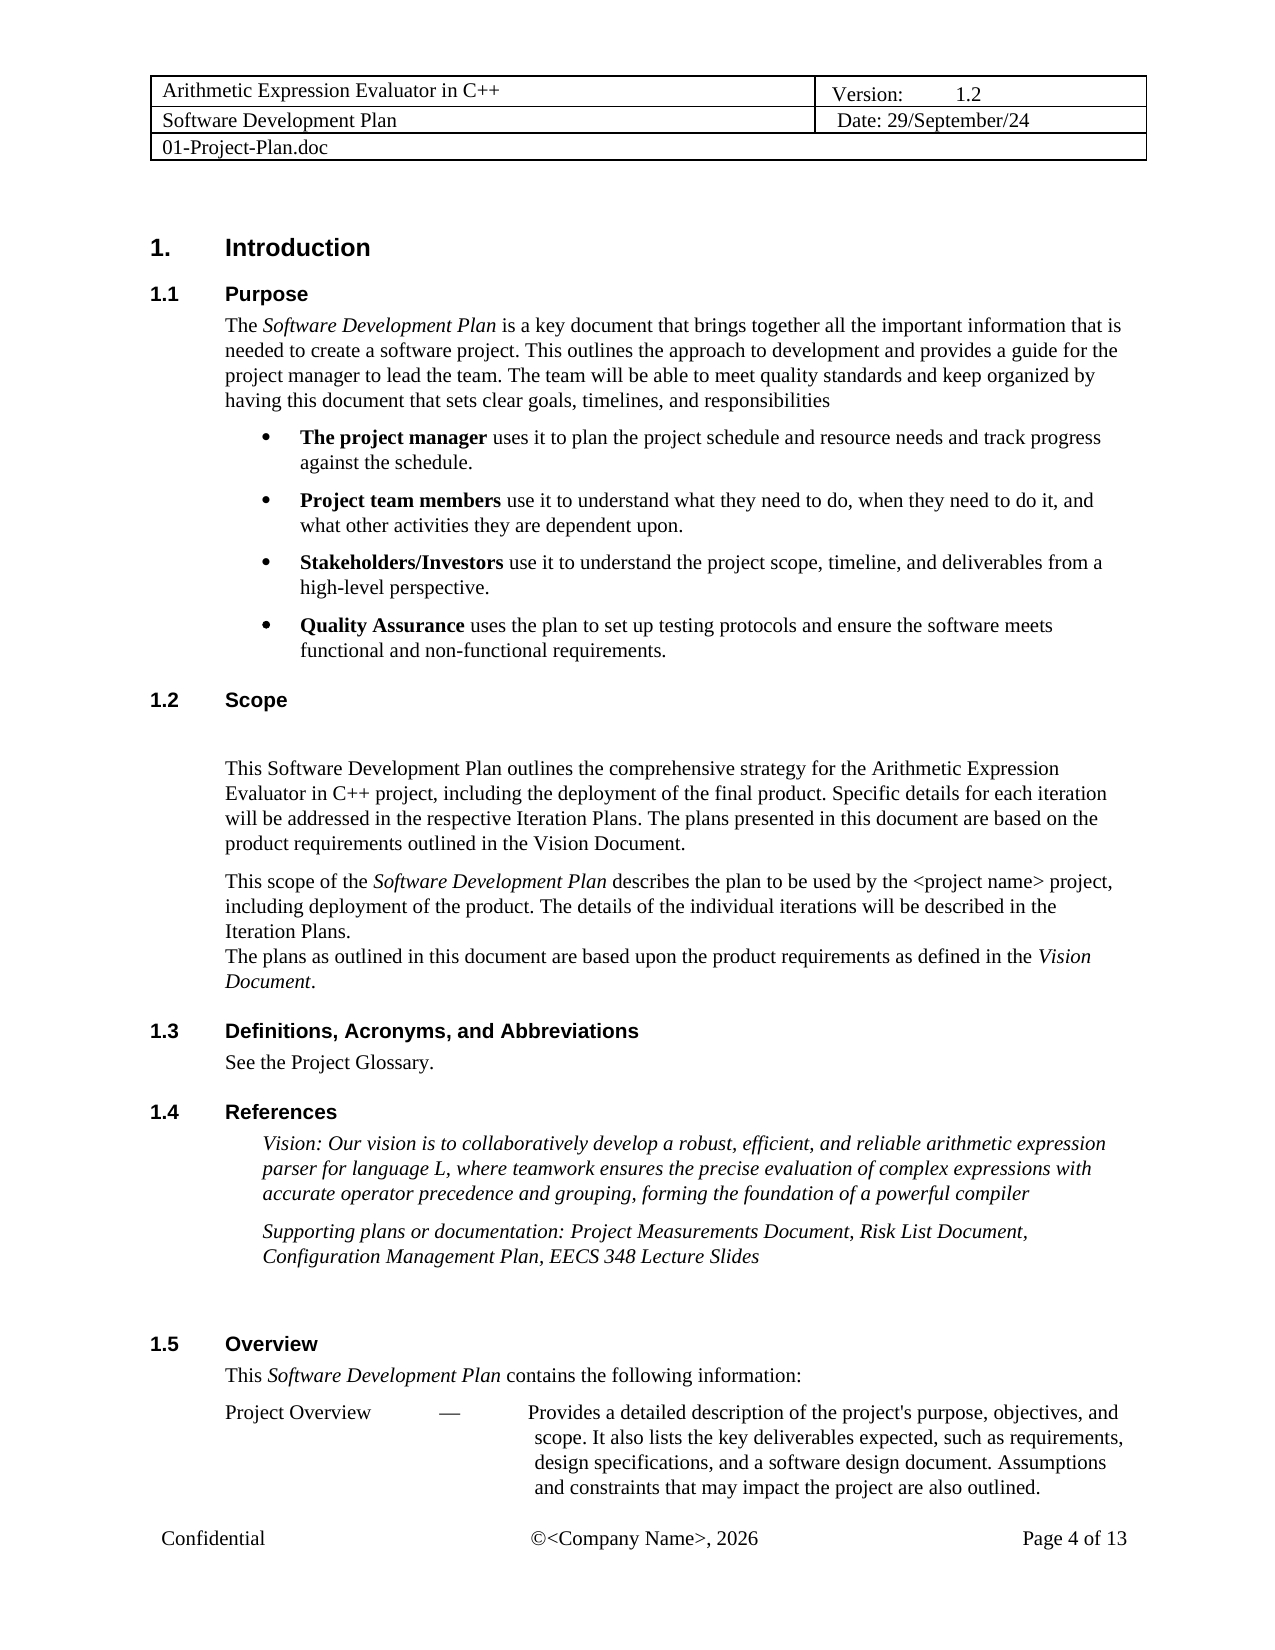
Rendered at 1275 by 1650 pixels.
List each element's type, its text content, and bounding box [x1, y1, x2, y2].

list Quality Assurance uses the plan to set up testing protocols and ensure the software meets functional and non-functional requirements. [262, 612, 1125, 662]
subtitle Overview [150, 1330, 1125, 1355]
list Stakeholders/Investors use it to understand the project scope, timeline, and deliverables from a high-level perspective. [262, 549, 1125, 599]
subtitle Scope [150, 687, 1125, 712]
text See the Project Glossary. [225, 1049, 1125, 1074]
subtitle Introduction [150, 233, 1125, 262]
text Vision: Our vision is to collaboratively develop a robust, efficient, and reliable arithmetic expression parser for language L, where teamwork ensures the precise evaluation of complex expressions with accurate operator precedence and grouping, forming the foundation of a powerful compiler [262, 1130, 1125, 1205]
text Supporting plans or documentation: Project Measurements Document, Risk List Document, Configuration Management Plan, EECS 348 Lecture Slides [262, 1218, 1125, 1268]
list The project manager uses it to plan the project schedule and resource needs and track progress against the schedule. [262, 424, 1125, 474]
text Project Overview — Provides a detailed description of the project's purpose, objectives, and scope. It also lists the key deliverables expected, such as requirements, design specifications, and a software design document. Assumptions and constraints that may impact the project are also outlined. [225, 1399, 1125, 1499]
text This Software Development Plan outlines the comprehensive strategy for the Arithmetic Expression Evaluator in C++ project, including the deployment of the final product. Specific details for each iteration will be addressed in the respective Iteration Plans. The plans presented in this document are based on the product requirements outlined in the Vision Document. [225, 755, 1125, 855]
text This scope of the Software Development Plan describes the plan to be used by the <project name> project, including deployment of the product. The details of the individual iterations will be described in the Iteration Plans. The plans as outlined in this document are based upon the product requirements as defined in the Vision Document. [225, 868, 1125, 993]
text The Software Development Plan is a key document that brings together all the important information that is needed to create a software project. This outlines the approach to development and provides a guide for the project manager to lead the team. The team will be able to meet quality standards and keep organized by having this document that sets clear goals, timelines, and responsibilities [225, 312, 1125, 412]
list Project team members use it to understand what they need to do, when they need to do it, and what other activities they are dependent upon. [262, 487, 1125, 537]
subtitle Definitions, Acronyms, and Abbreviations [150, 1018, 1125, 1043]
text This Software Development Plan contains the following information: [225, 1362, 1125, 1387]
subtitle References [150, 1099, 1125, 1124]
subtitle Purpose [150, 280, 1125, 305]
